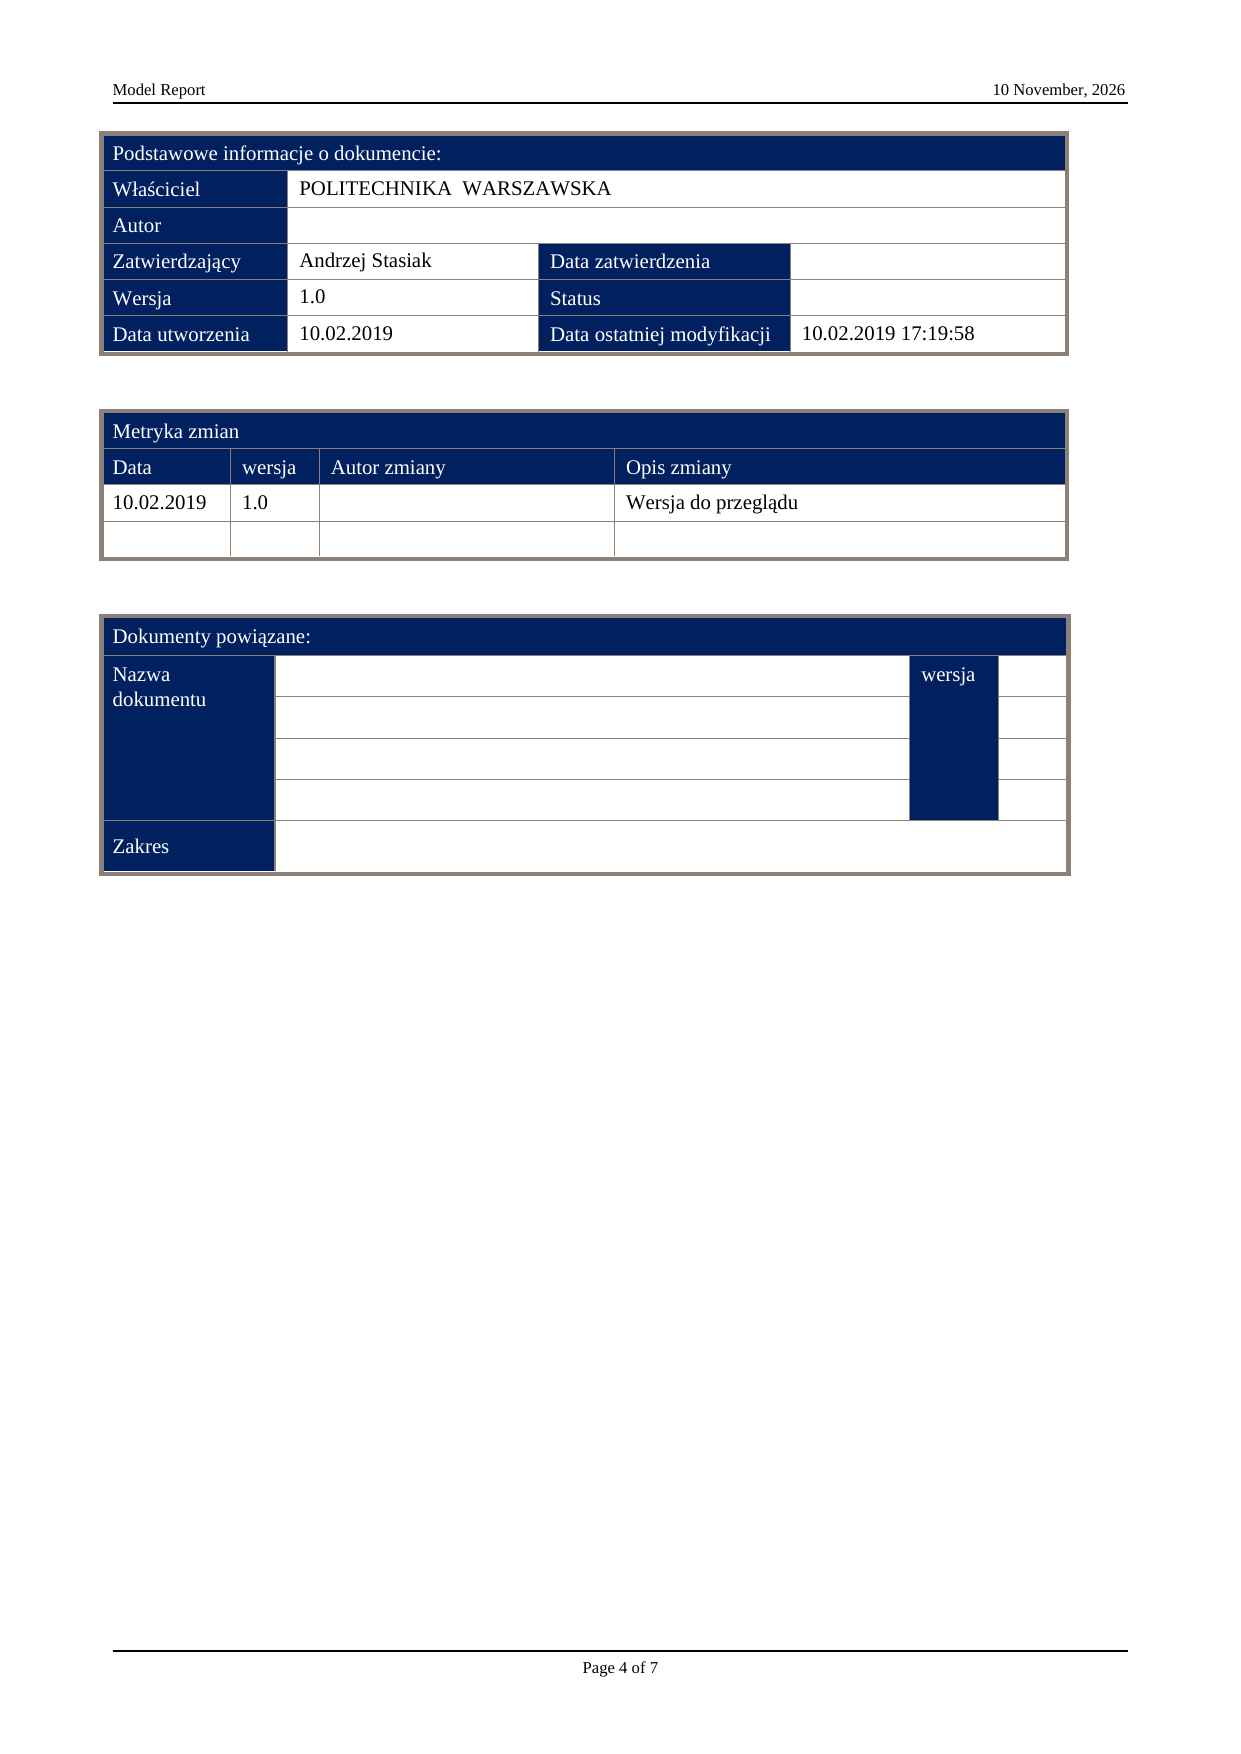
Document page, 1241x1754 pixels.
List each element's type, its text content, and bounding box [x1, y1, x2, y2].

table_cell [231, 522, 319, 556]
table_cell Wersja [104, 280, 287, 315]
table_cell 10.02.2019 [288, 316, 538, 351]
table_cell [276, 780, 909, 820]
table_cell [791, 280, 1065, 315]
table_cell wersja [231, 449, 319, 484]
table_cell [288, 208, 1065, 243]
table_cell Data zatwierdzenia [539, 244, 790, 279]
table_cell 1.0 [231, 485, 319, 521]
table_cell [276, 697, 909, 738]
table_cell Data ostatniej modyfikacji [539, 316, 790, 351]
table_cell [320, 485, 614, 521]
table_cell [276, 821, 1066, 871]
table_cell Właściciel [104, 171, 287, 207]
table_header Metryka zmian [104, 413, 1065, 448]
table_cell [999, 697, 1066, 738]
table_cell 10.02.2019 [104, 485, 230, 521]
table_cell 1.0 [288, 280, 538, 315]
table_cell Autor zmiany [320, 449, 614, 484]
table_cell 10.02.2019 17:19:58 [791, 316, 1065, 351]
table_cell Zakres [104, 821, 274, 871]
table_cell wersja [910, 656, 998, 820]
table_cell [999, 656, 1066, 696]
table_cell [999, 739, 1066, 779]
table_cell POLITECHNIKA WARSZAWSKA [288, 171, 1065, 207]
table_cell Zatwierdzający [104, 244, 287, 279]
table_cell Wersja do przeglądu [615, 485, 1065, 521]
table_cell [104, 522, 230, 556]
table_header Dokumenty powiązane: [104, 618, 1066, 655]
table_cell [615, 522, 1065, 556]
table_cell [276, 739, 909, 779]
table_cell [276, 656, 909, 696]
table_cell [791, 244, 1065, 279]
table_cell Status [539, 280, 790, 315]
table_header Podstawowe informacje o dokumencie: [104, 136, 1065, 170]
table_cell Andrzej Stasiak [288, 244, 538, 279]
table_cell Autor [104, 208, 287, 243]
table_cell Nazwa dokumentu [104, 656, 274, 820]
table_cell [999, 780, 1066, 820]
table_cell Data utworzenia [104, 316, 287, 351]
table_cell [320, 522, 614, 556]
table_cell Opis zmiany [615, 449, 1065, 484]
table_cell Data [104, 449, 230, 484]
